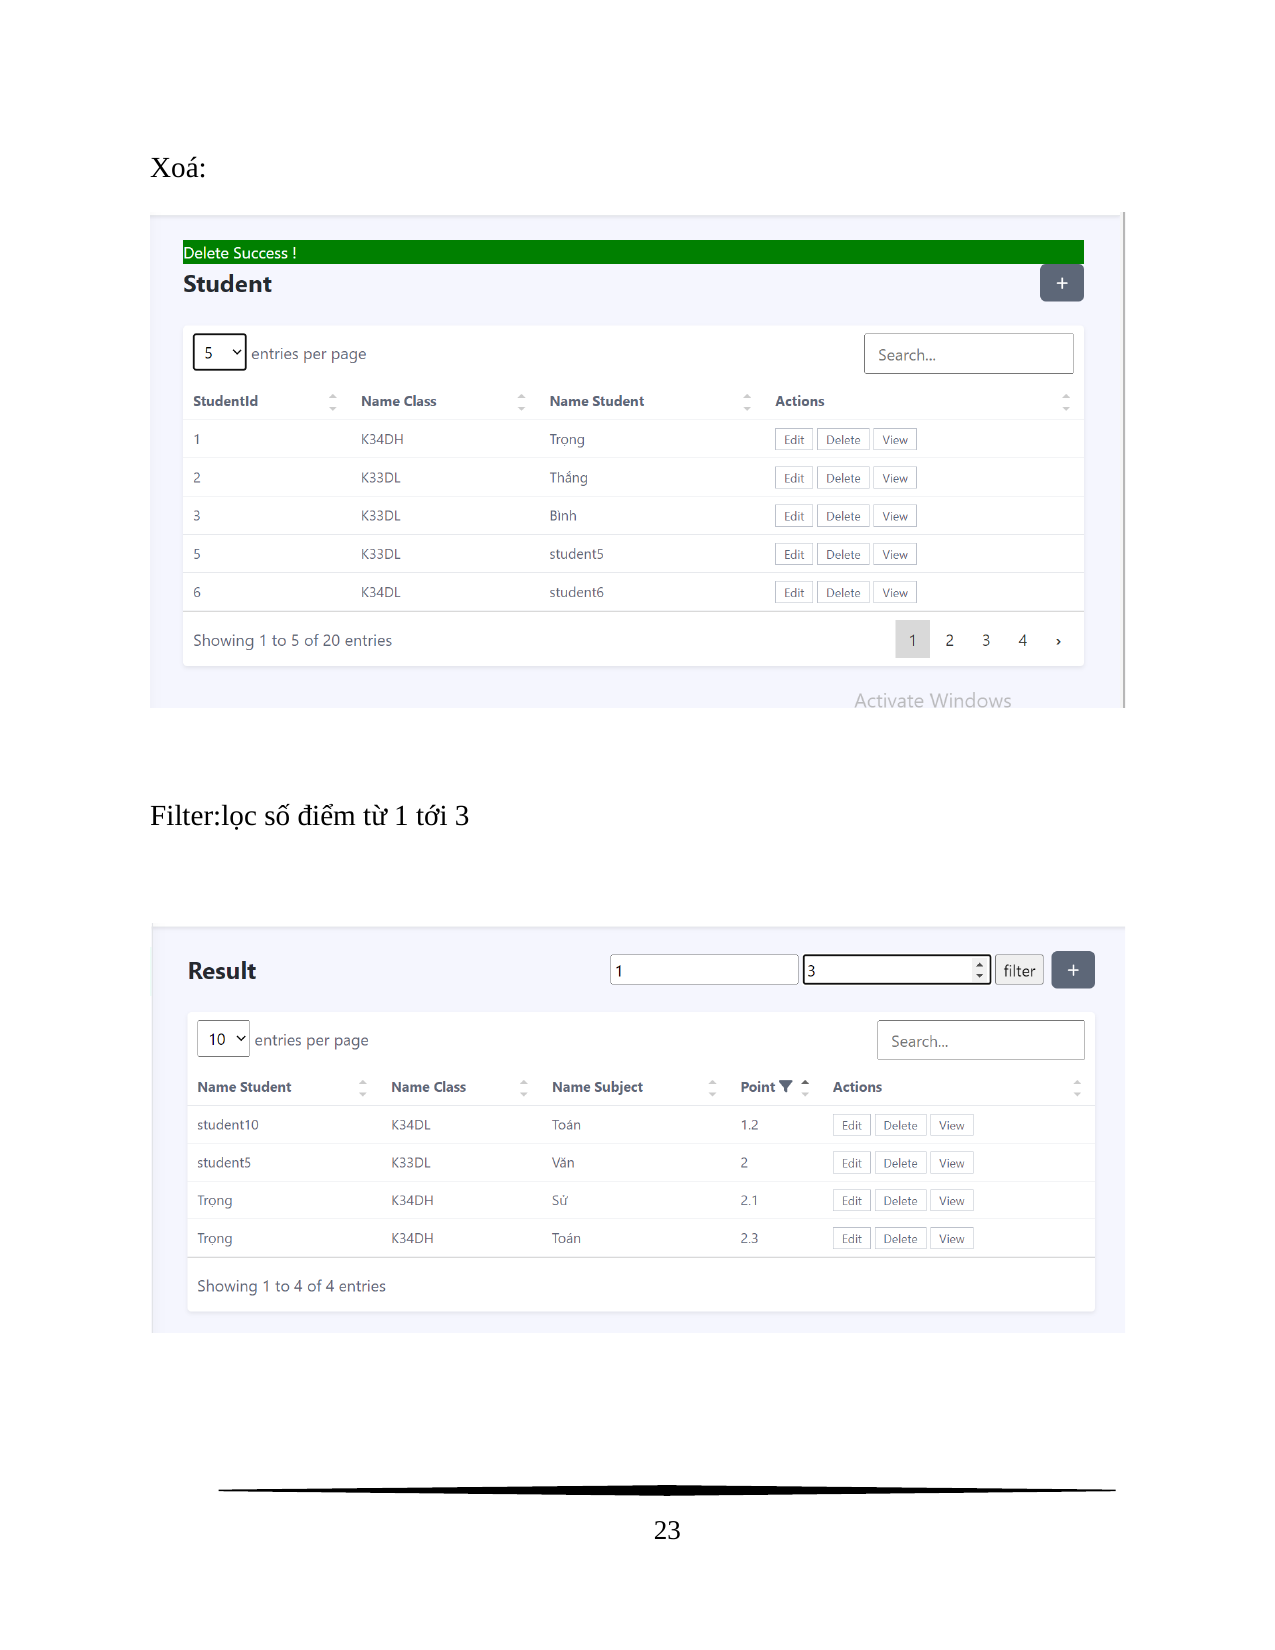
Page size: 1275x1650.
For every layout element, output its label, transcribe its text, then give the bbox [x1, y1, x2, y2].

picture [150, 923, 1125, 1333]
picture [150, 212, 1125, 708]
text Filter:lọc số điểm từ 1 tới 3 [150, 798, 1125, 832]
text Xoá: [150, 150, 1125, 183]
